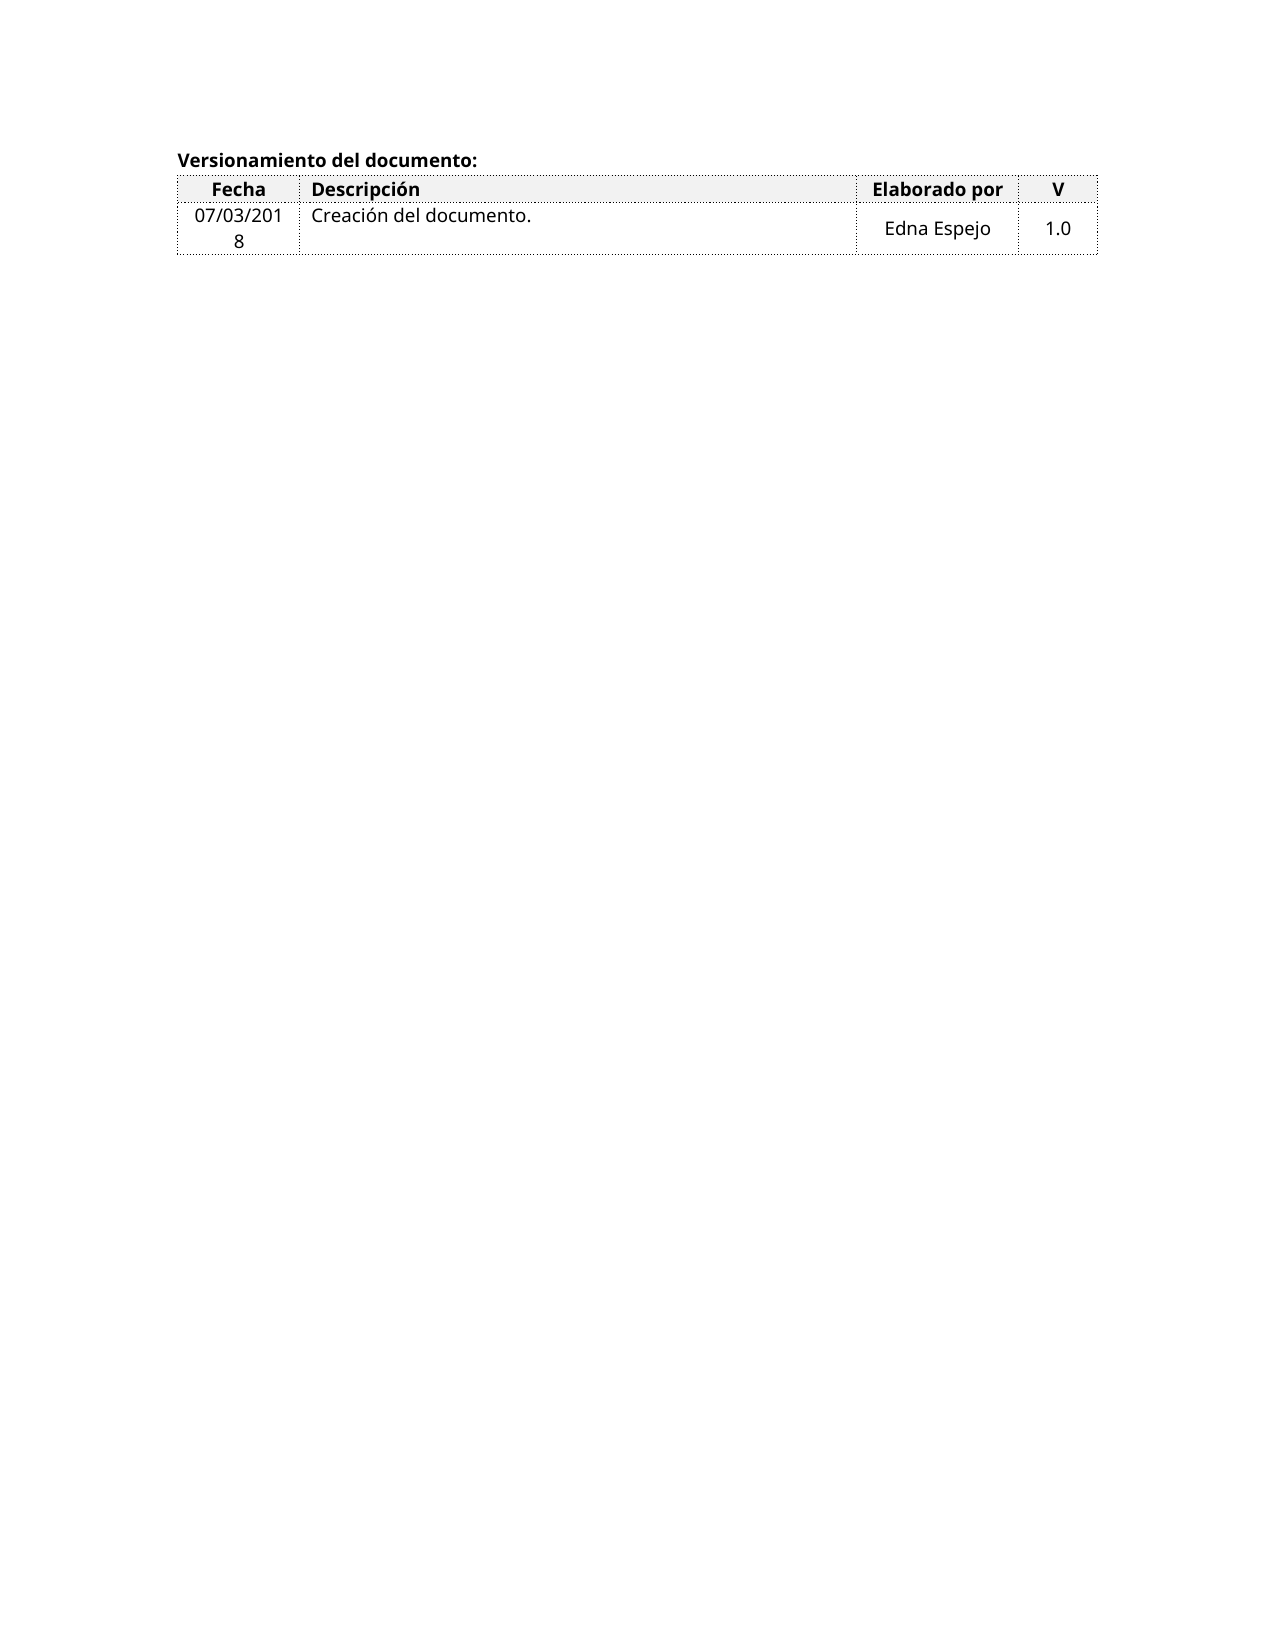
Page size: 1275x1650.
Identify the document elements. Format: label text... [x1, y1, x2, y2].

table_cell Creación del documento. [300, 202, 856, 254]
table_header Elaborado por [856, 175, 1019, 202]
table_cell Edna Espejo [856, 202, 1019, 254]
table_header Descripción [300, 175, 856, 202]
table_header V [1019, 175, 1097, 202]
text Versionamiento del documento: [177, 148, 1098, 173]
table_header Fecha [178, 175, 300, 202]
table_cell 07/03/2018 [178, 202, 300, 254]
table_cell 1.0 [1019, 202, 1097, 254]
